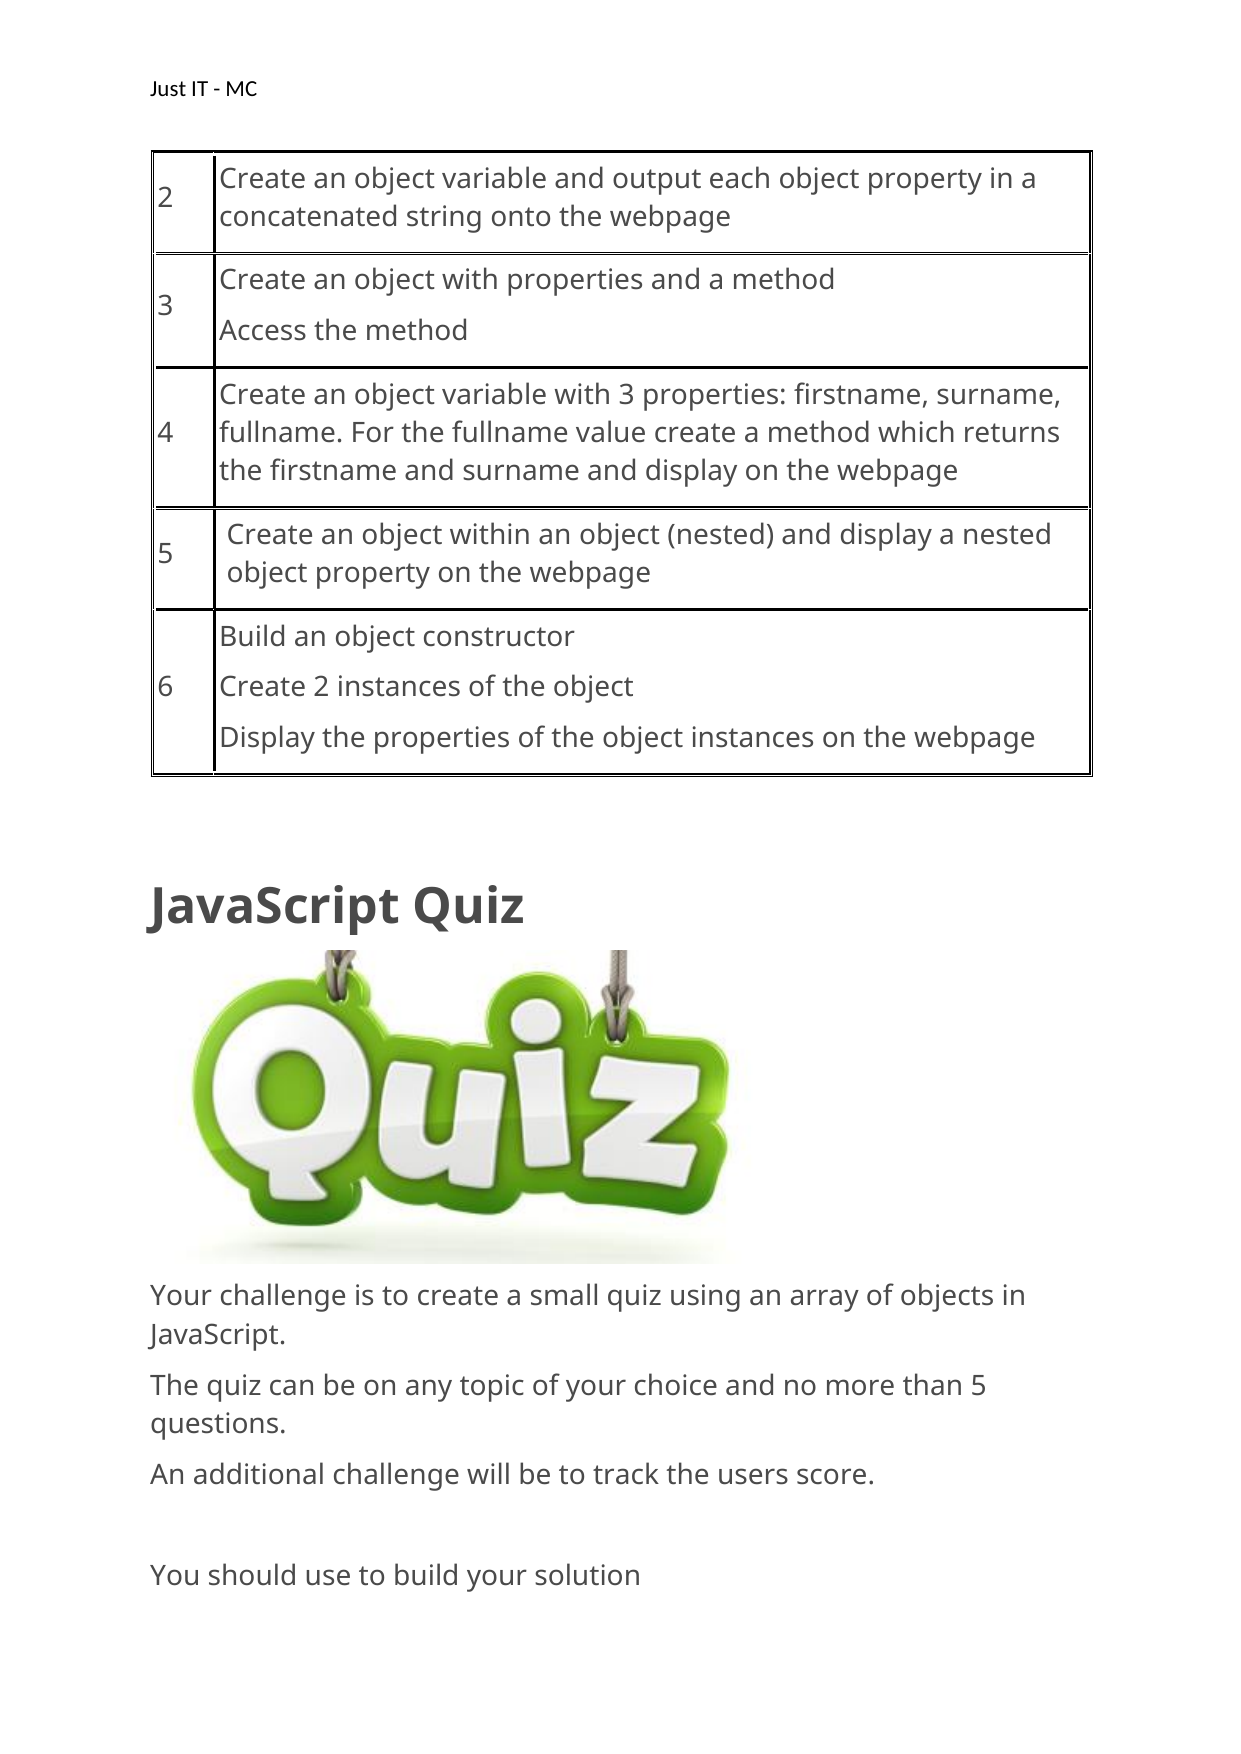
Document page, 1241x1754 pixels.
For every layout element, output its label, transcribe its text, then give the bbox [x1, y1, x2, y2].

table_cell 4 [154, 366, 213, 506]
text You should use to build your solution [150, 1555, 1090, 1593]
table_cell 3 [152, 252, 214, 366]
table_cell Create an object within an object (nested) and display a nested object property on the webpage [216, 506, 1090, 608]
table_cell 2 [154, 152, 214, 252]
table_cell Create an object with properties and a method Access the method [214, 252, 1091, 366]
table_cell 5 [154, 506, 213, 608]
text Your challenge is to create a small quiz using an array of objects in JavaScript. [150, 1276, 1090, 1352]
table_cell Create an object variable and output each object property in a concatenated string onto the webpage [214, 153, 1089, 252]
table_cell Build an object constructor Create 2 instances of the object Display the properties of the object instances on the webpage [214, 608, 1091, 773]
text An additional challenge will be to track the users score. [150, 1454, 1090, 1492]
table_cell Create an object variable with 3 properties: firstname, surname, fullname. For the fullname value create a method which returns the firstname and surname and display on the webpage [216, 366, 1089, 506]
text JavaScript Quiz [150, 870, 1090, 938]
table_cell 6 [152, 608, 214, 773]
picture [150, 950, 775, 1264]
text The quiz can be on any topic of your choice and no more than 5 questions. [150, 1365, 1090, 1441]
